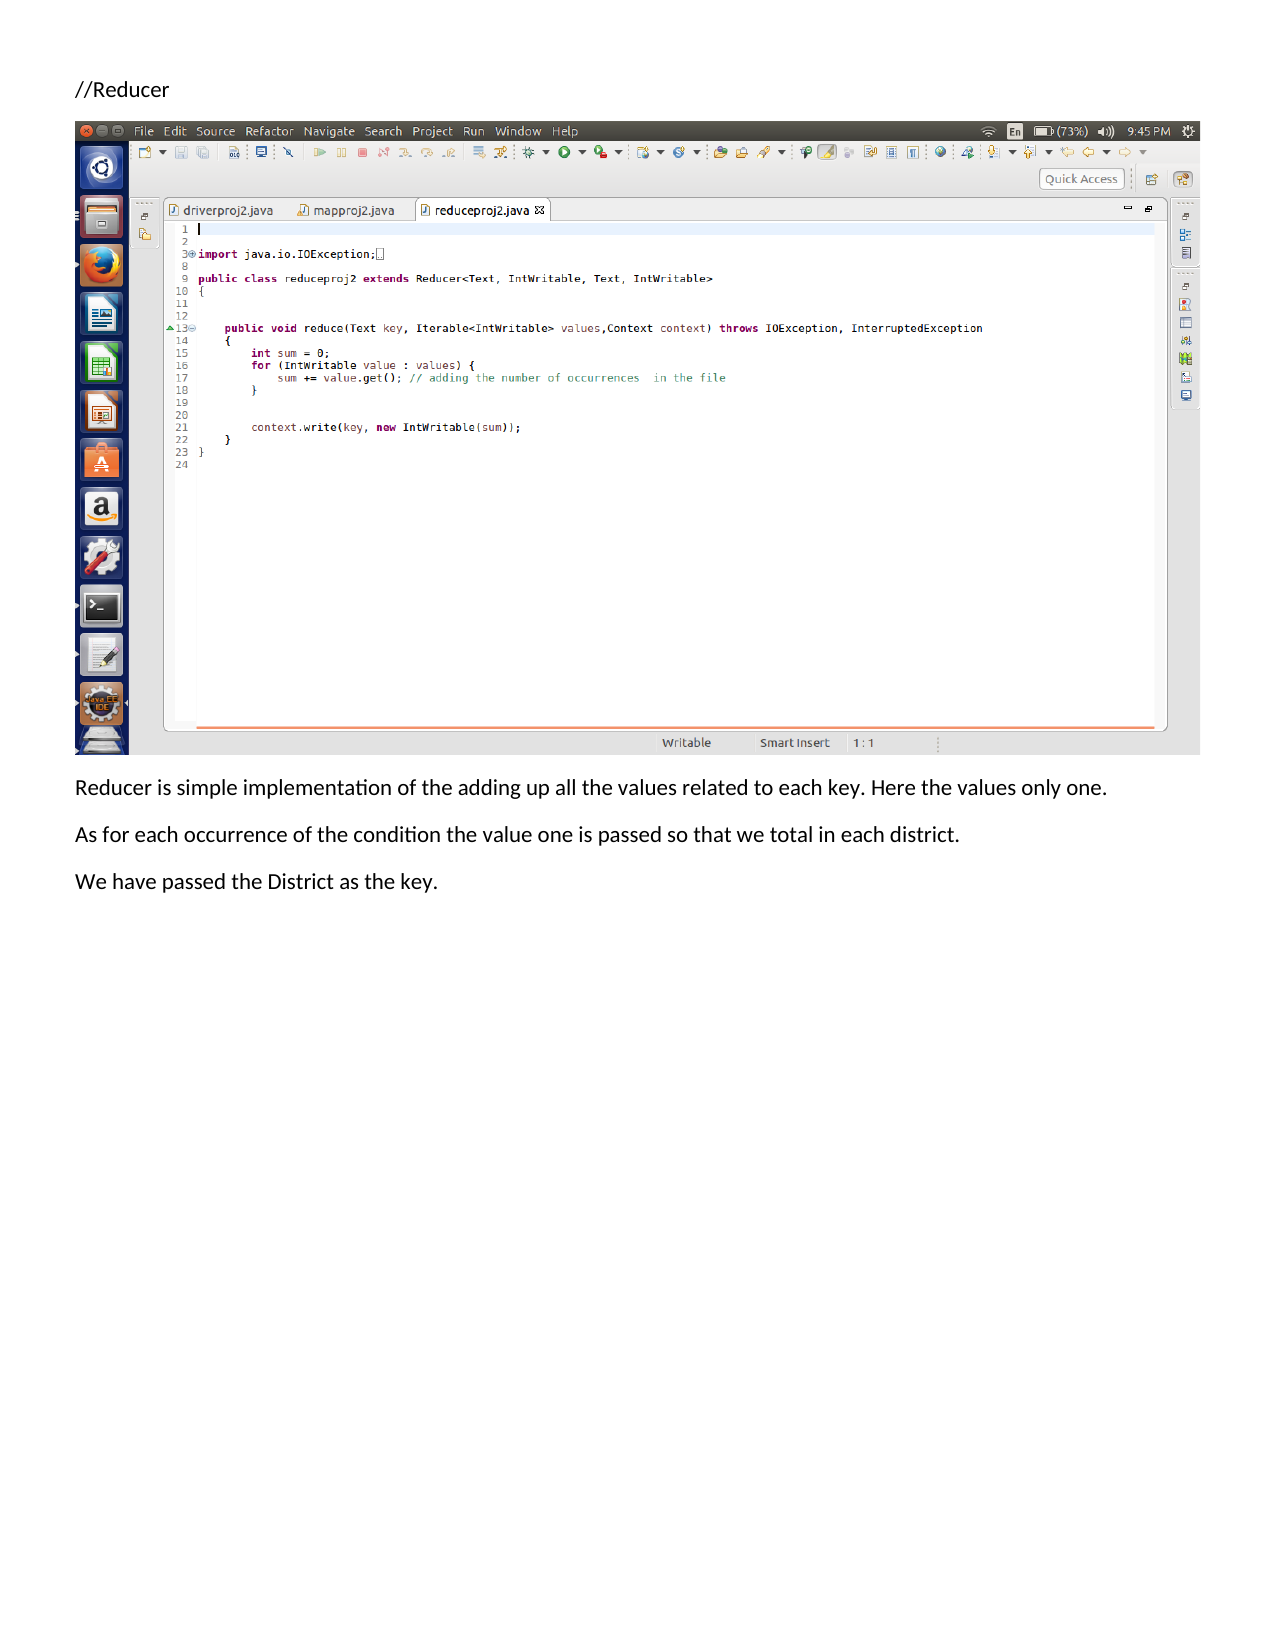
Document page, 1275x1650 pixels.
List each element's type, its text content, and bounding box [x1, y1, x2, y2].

text We have passed the District as the key. [75, 867, 1200, 895]
text As for each occurrence of the condition the value one is passed so that we total in each district. [75, 820, 1200, 848]
picture [75, 121, 1200, 755]
text //Reducer [75, 75, 1200, 103]
text Reducer is simple implementation of the adding up all the values related to each key. Here the values only one. [75, 773, 1200, 802]
